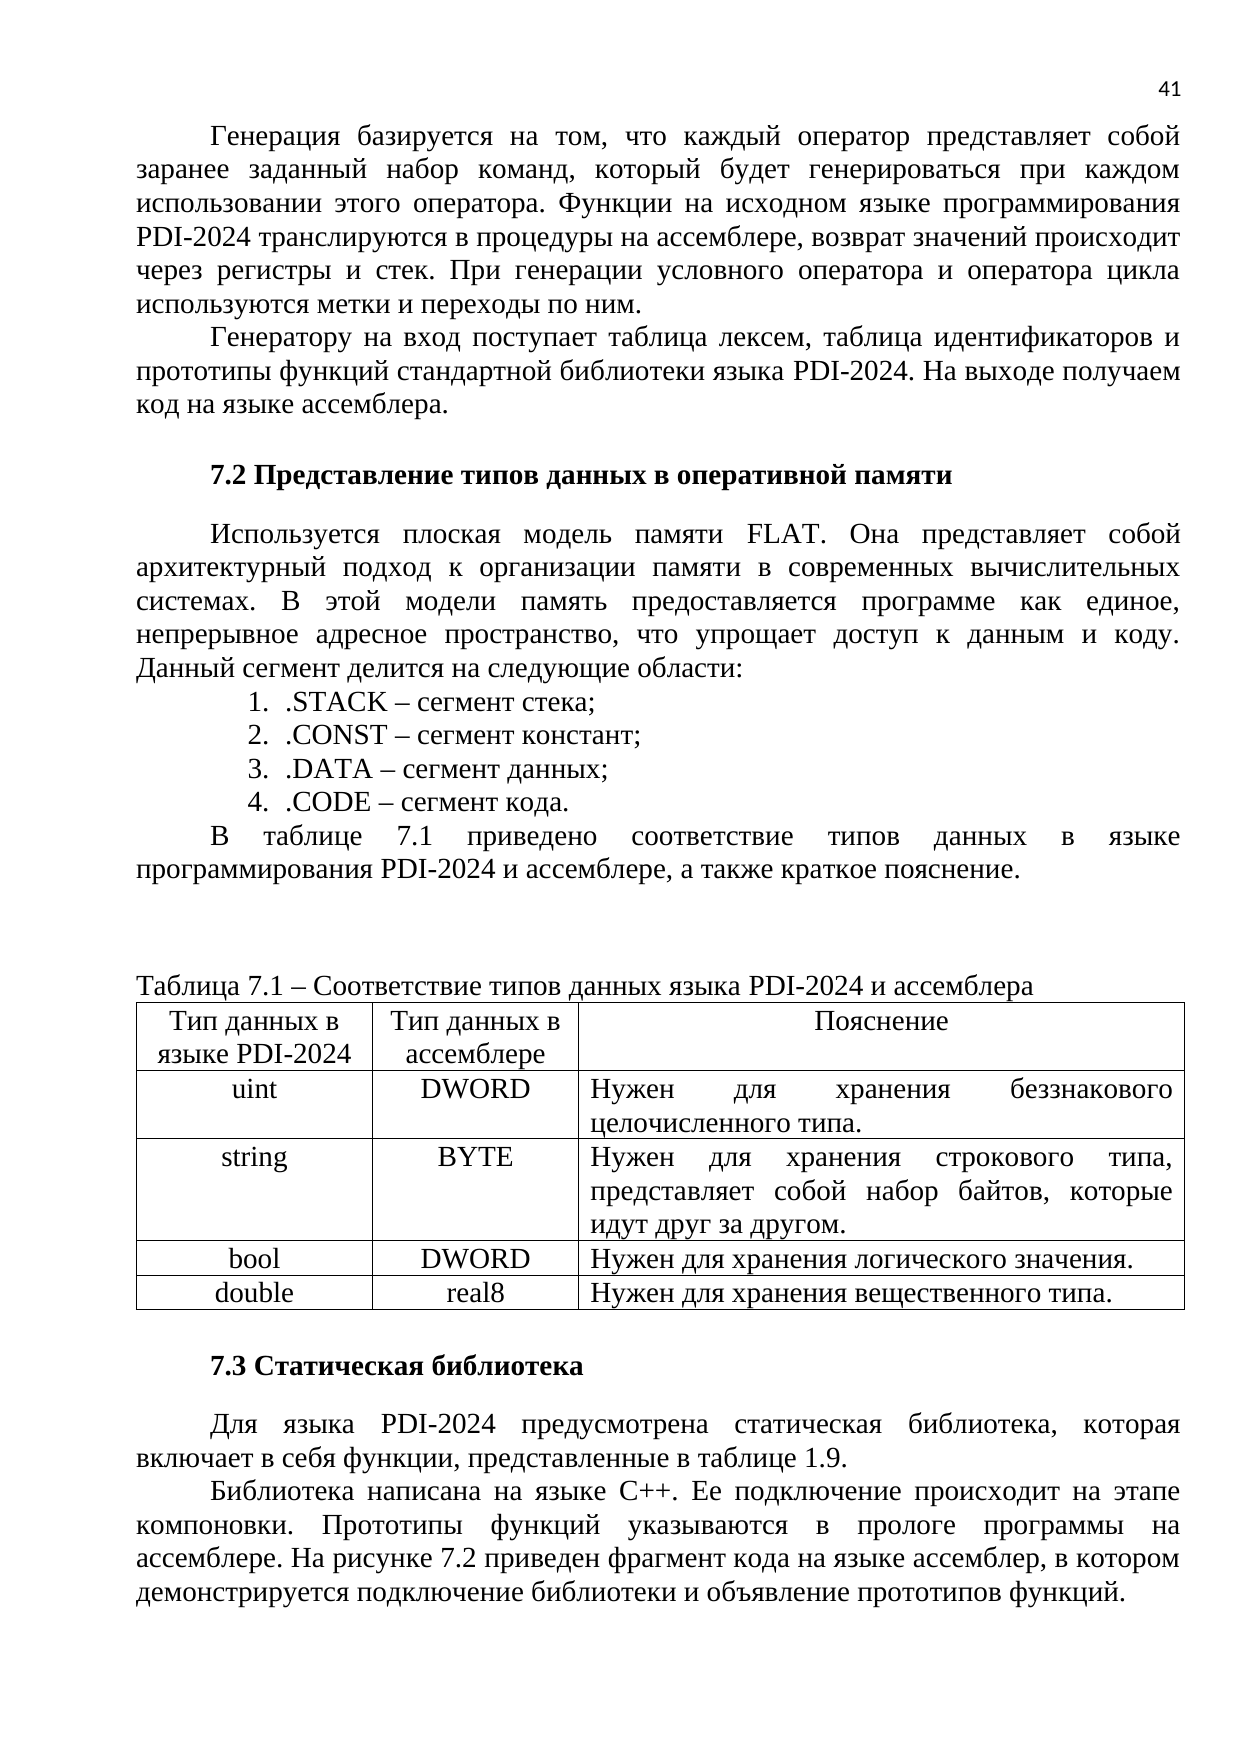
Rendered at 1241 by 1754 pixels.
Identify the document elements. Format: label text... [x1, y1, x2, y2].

table_cell Нужен для хранения беззнакового целочисленного типа. [579, 1071, 1184, 1138]
table_cell string [137, 1139, 372, 1240]
table_cell uint [137, 1071, 372, 1138]
table_header Тип данных в языке PDI-2024 [137, 1003, 372, 1070]
text Генерация базируется на том, что каждый оператор представляет собой заранее заданный набор команд, который будет генерироваться при каждом использовании этого оператора. Функции на исходном языке программирования PDI-2024 транслируются в процедуры на ассемблере, возврат значений происходит через регистры и стек. При генерации условного оператора и оператора цикла используются метки и переходы по ним. [136, 118, 1181, 319]
text 7.2 Представление типов данных в оперативной памяти [136, 457, 1181, 491]
list В таблице 7.1 приведено соответствие типов данных в языке программирования PDI-2024 и ассемблере, а также краткое пояснение. [136, 818, 1181, 885]
list .CONST – сегмент констант; [247, 717, 1181, 751]
table_cell real8 [373, 1276, 578, 1309]
table_header Пояснение [579, 1003, 1184, 1070]
text Генератору на вход поступает таблица лексем, таблица идентификаторов и прототипы функций стандартной библиотеки языка PDI-2024. На выходе получаем код на языке ассемблера. [136, 319, 1181, 420]
list .CODE – сегмент кода. [247, 784, 1181, 818]
text Для языка PDI-2024 предусмотрена статическая библиотека, которая включает в себя функции, представленные в таблице 1.9. [136, 1406, 1181, 1473]
list .DATA – сегмент данных; [247, 751, 1181, 784]
table_cell Нужен для хранения логического значения. [579, 1241, 1184, 1274]
table_cell BYTE [373, 1139, 578, 1240]
table_cell DWORD [373, 1241, 578, 1274]
table_cell double [137, 1276, 372, 1309]
text 7.3 Статическая библиотека [136, 1348, 1181, 1381]
text Используется плоская модель памяти FLAT. Она представляет собой архитектурный подход к организации памяти в современных вычислительных системах. В этой модели память предоставляется программе как единое, непрерывное адресное пространство, что упрощает доступ к данным и коду. Данный сегмент делится на следующие области: [136, 516, 1181, 684]
table_cell DWORD [373, 1071, 578, 1138]
table_header Тип данных в ассемблере [373, 1003, 578, 1070]
table_cell bool [137, 1241, 372, 1274]
list .STACK – сегмент стека; [247, 684, 1181, 717]
text Библиотека написана на языке С++. Ее подключение происходит на этапе компоновки. Прототипы функций указываются в прологе программы на ассемблере. На рисунке 7.2 приведен фрагмент кода на языке ассемблер, в котором демонстрируется подключение библиотеки и объявление прототипов функций. [136, 1473, 1181, 1607]
list Таблица 7.1 – Соответствие типов данных языка PDI-2024 и ассемблера [136, 968, 1181, 1002]
table_cell Нужен для хранения вещественного типа. [579, 1276, 1184, 1309]
table_cell Нужен для хранения строкового типа, представляет собой набор байтов, которые идут друг за другом. [579, 1139, 1184, 1240]
